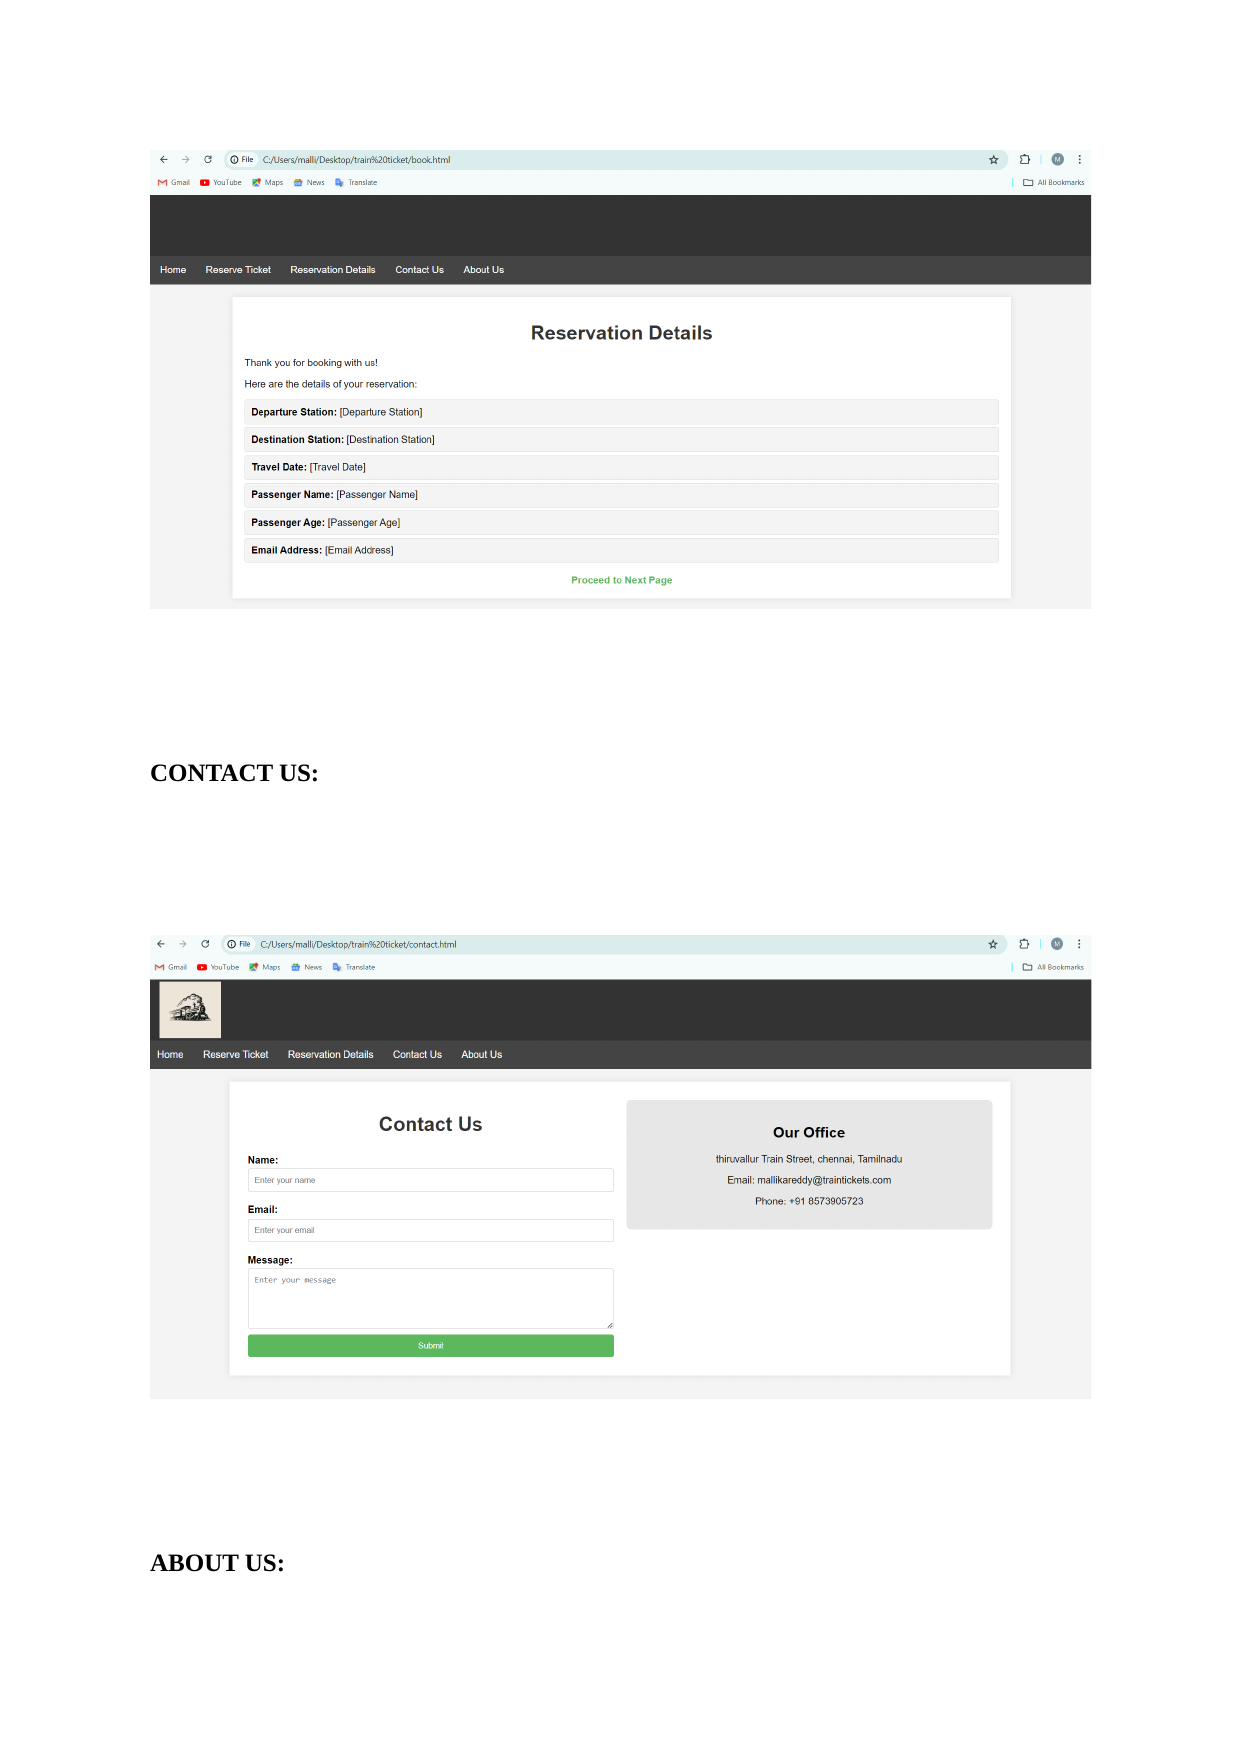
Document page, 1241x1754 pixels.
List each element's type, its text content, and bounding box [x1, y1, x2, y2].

picture [150, 150, 1092, 609]
text ABOUT US: [150, 1548, 1092, 1577]
picture [150, 935, 1092, 1399]
text CONTACT US: [150, 758, 1092, 786]
